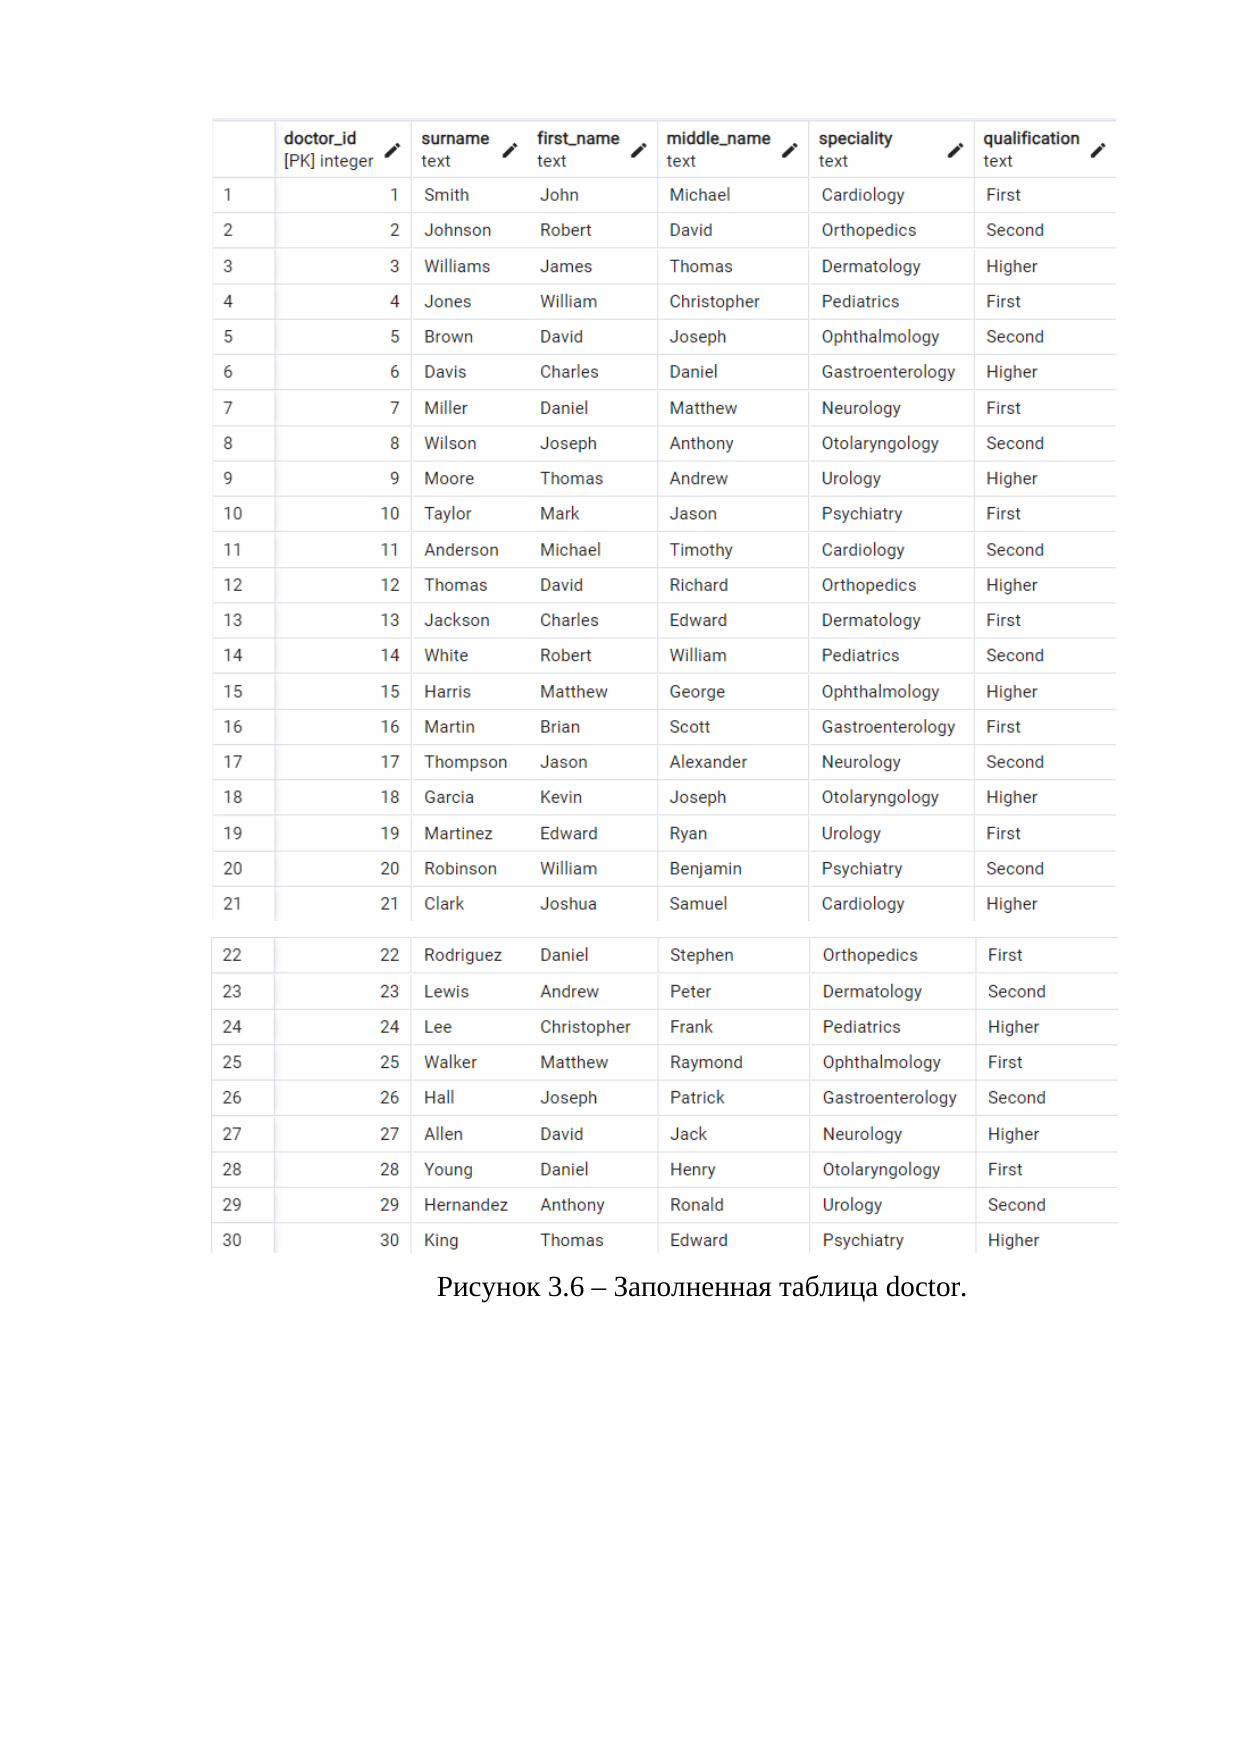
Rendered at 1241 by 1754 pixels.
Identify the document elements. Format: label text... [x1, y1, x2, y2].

text Рисунок 3.6 – Заполненная таблица doctor. [177, 1269, 1152, 1302]
picture [210, 937, 1119, 1253]
picture [212, 118, 1117, 921]
